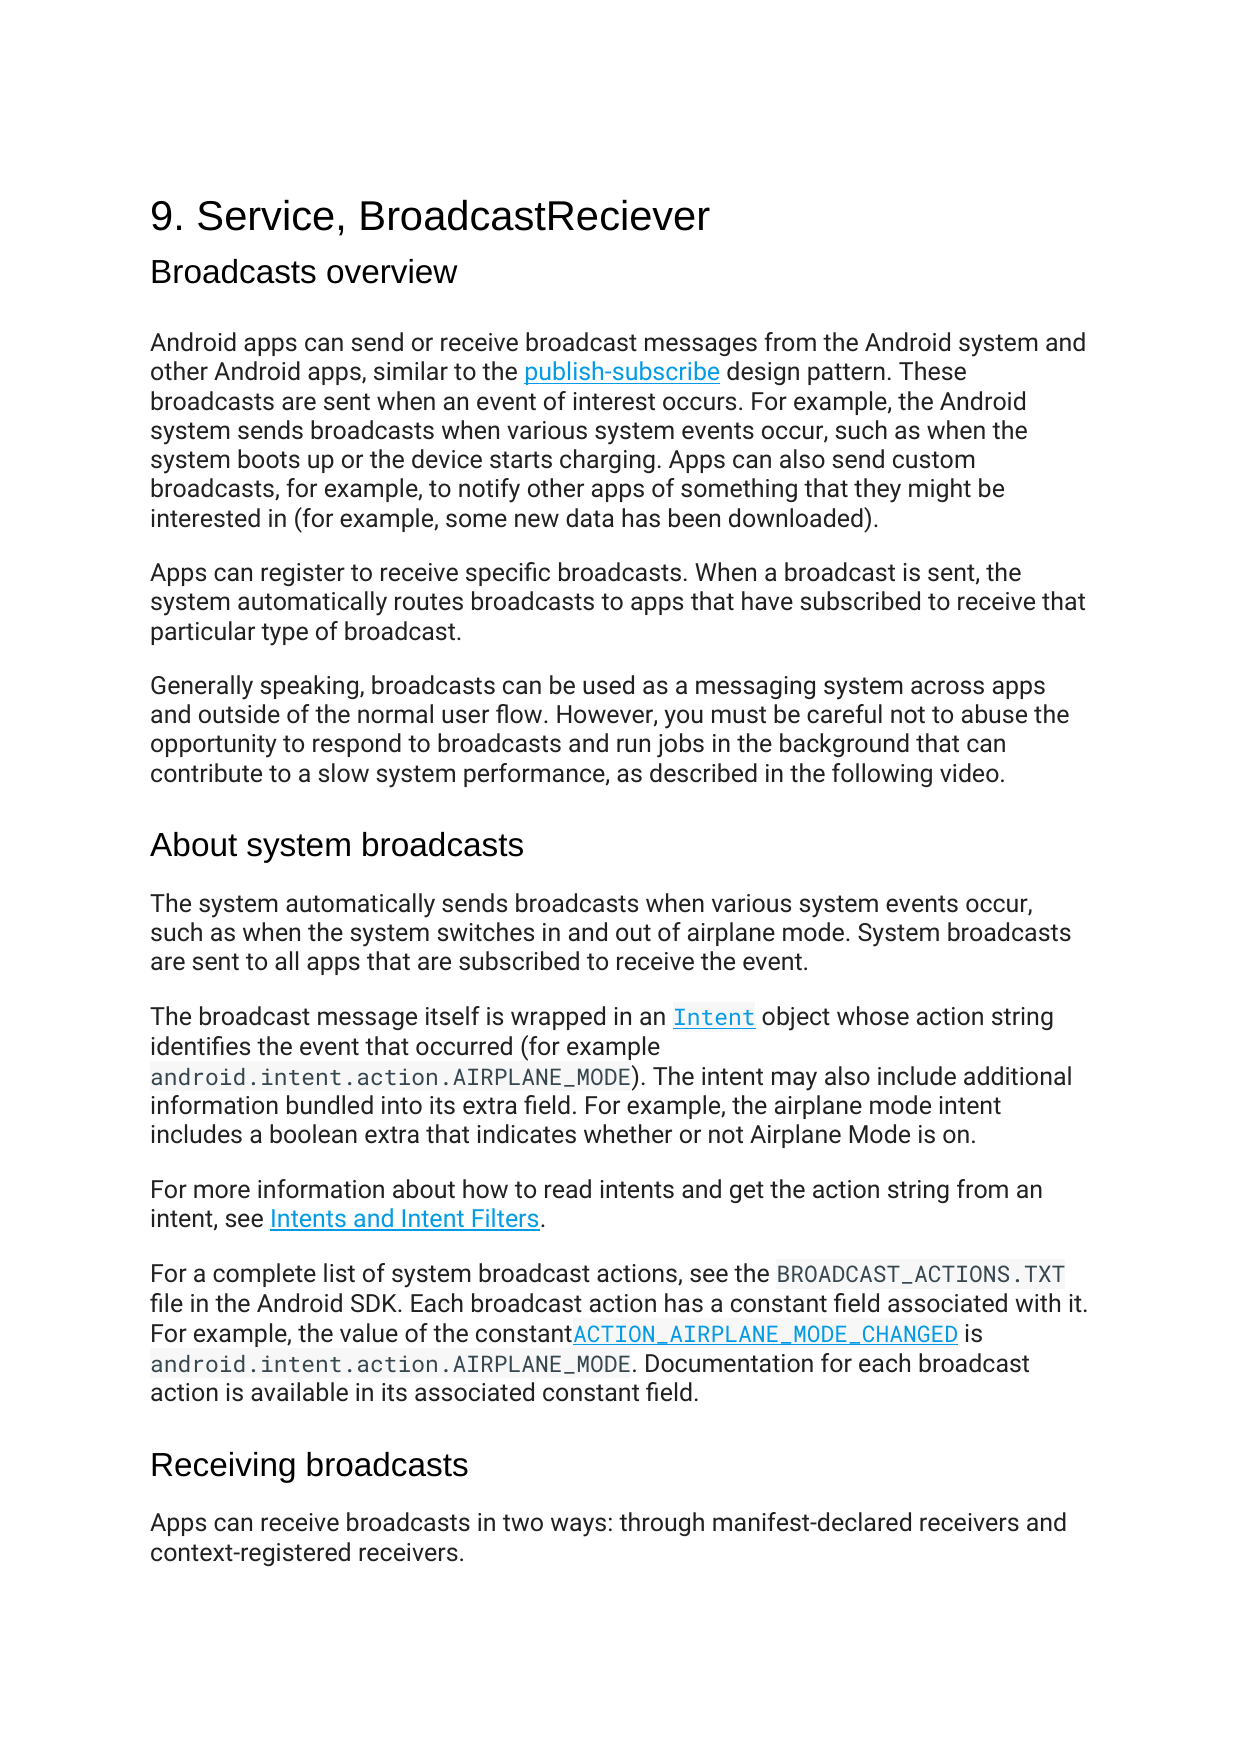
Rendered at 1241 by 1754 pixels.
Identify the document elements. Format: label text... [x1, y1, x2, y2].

subtitle About system broadcasts [150, 826, 1090, 864]
text The broadcast message itself is wrapped in an Intent object whose action string identifies the event that occurred (for example android.intent.action.AIRPLANE_MODE). The intent may also include additional information bundled into its extra field. For example, the airplane mode intent includes a boolean extra that indicates whether or not Airplane Mode is on. [150, 1002, 1090, 1150]
text Apps can register to receive specific broadcasts. When a broadcast is sent, the system automatically routes broadcasts to apps that have subscribed to receive that particular type of broadcast. [150, 558, 1090, 646]
text Android apps can send or receive broadcast messages from the Android system and other Android apps, similar to the publish-subscribe design pattern. These broadcasts are sent when an event of interest occurs. For example, the Android system sends broadcasts when various system events occur, such as when the system boots up or the device starts charging. Apps can also send custom broadcasts, for example, to notify other apps of something that they might be interested in (for example, some new data has been downloaded). [150, 328, 1090, 533]
subtitle Broadcasts overview [150, 252, 1090, 291]
text The system automatically sends broadcasts when various system events occur, such as when the system switches in and out of airplane mode. System broadcasts are sent to all apps that are subscribed to receive the event. [150, 889, 1090, 977]
text Apps can receive broadcasts in two ways: through manifest-declared receivers and context-registered receivers. [150, 1509, 1090, 1567]
subtitle 9. Service, BroadcastReciever [150, 192, 1090, 239]
text For a complete list of system broadcast actions, see the BROADCAST_ACTIONS.TXT file in the Android SDK. Each broadcast action has a constant field associated with it. For example, the value of the constantACTION_AIRPLANE_MODE_CHANGED is android.intent.action.AIRPLANE_MODE. Documentation for each broadcast action is available in its associated constant field. [150, 1258, 1090, 1408]
text Generally speaking, broadcasts can be used as a messaging system across apps and outside of the normal user flow. However, you must be careful not to abuse the opportunity to respond to broadcasts and run jobs in the background that can contribute to a slow system performance, as described in the following video. [150, 671, 1090, 788]
subtitle Receiving broadcasts [150, 1445, 1090, 1484]
text For more information about how to read intents and get the action string from an intent, see Intents and Intent Filters. [150, 1175, 1090, 1233]
